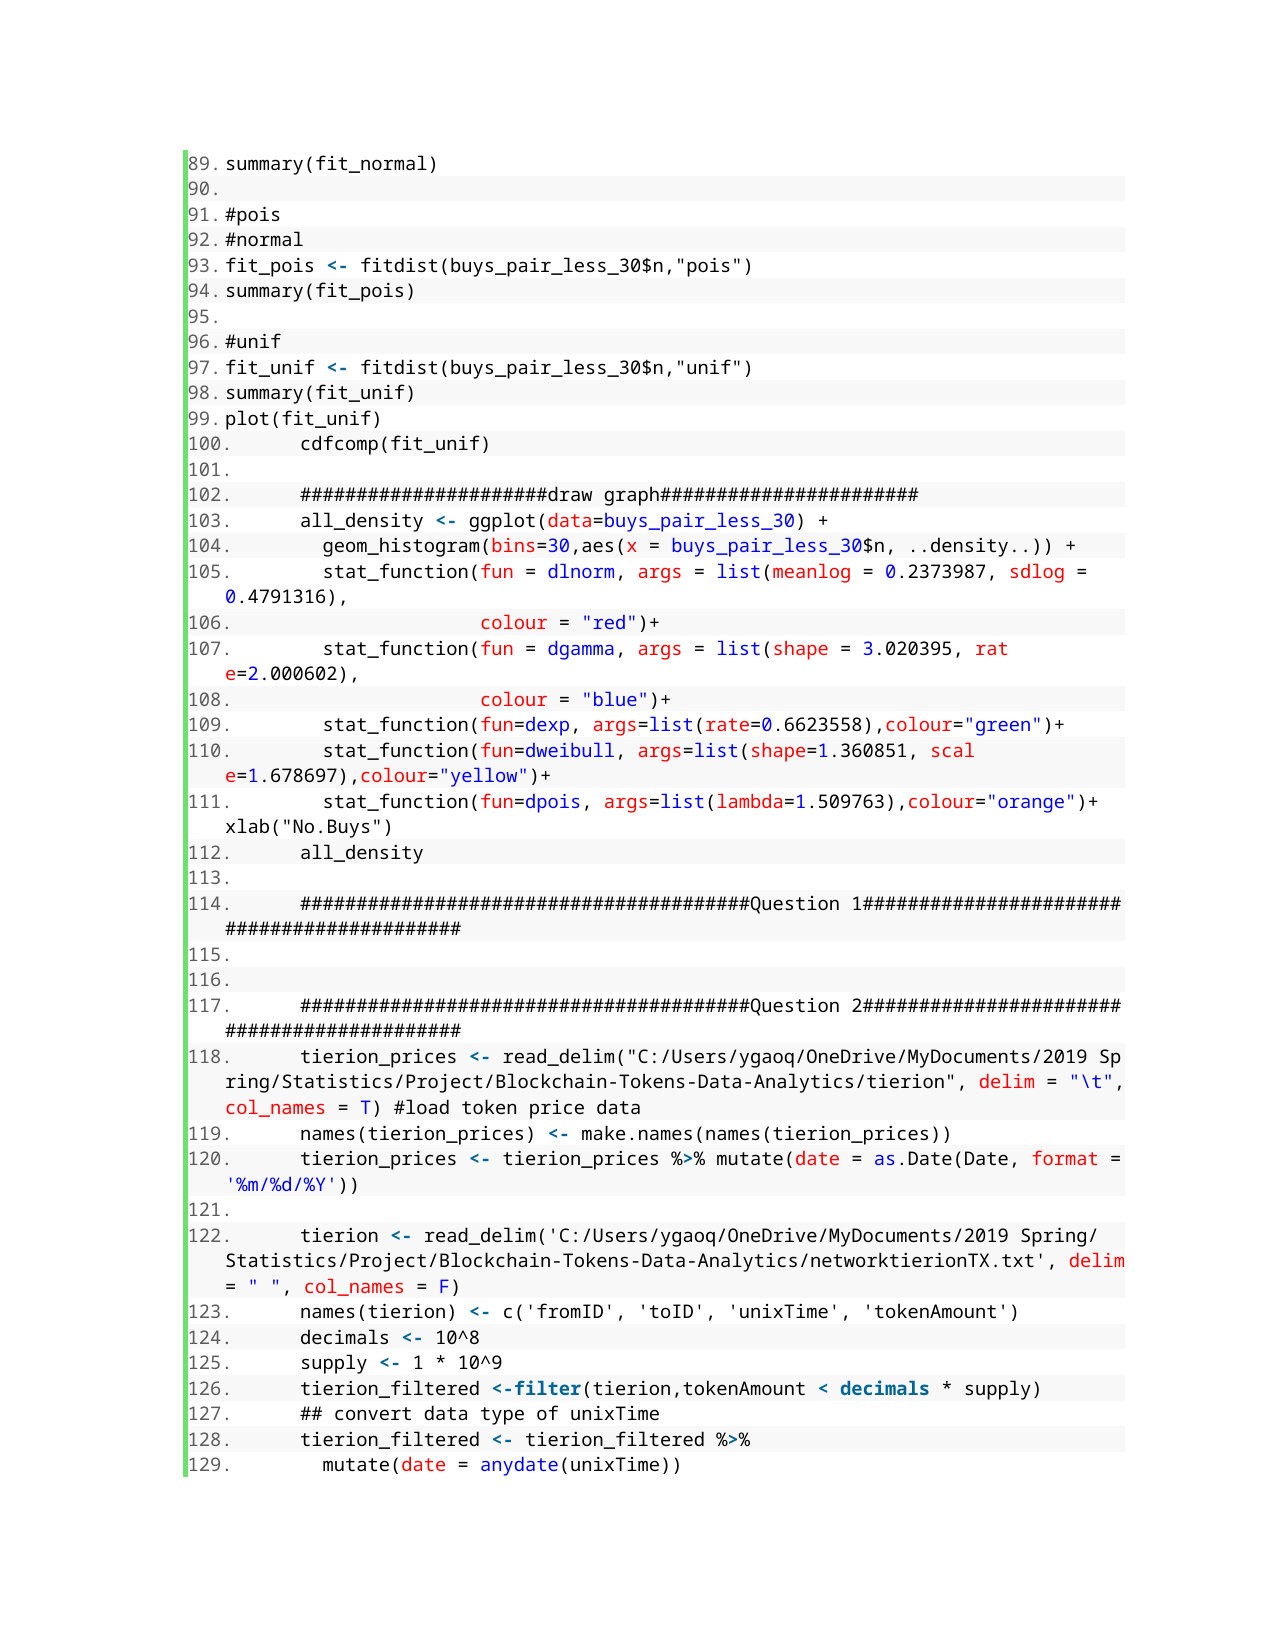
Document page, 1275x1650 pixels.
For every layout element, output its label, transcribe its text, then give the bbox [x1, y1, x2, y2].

list supply <- 1 * 10^9 [188, 1349, 1125, 1375]
list plot(fit_unif) [188, 405, 1125, 431]
list stat_function(fun=dexp, args=list(rate=0.6623558),colour="green")+ [188, 711, 1125, 737]
list #normal [188, 227, 1125, 252]
list #unif [188, 329, 1125, 354]
list tierion_prices <- read_delim("C:/Users/ygaoq/OneDrive/MyDocuments/2019 Spring/Statistics/Project/Blockchain-Tokens-Data-Analytics/tierion", delim = "\t", col_names = T) #load token price data [188, 1043, 1125, 1120]
list colour = "blue")+ [188, 686, 1125, 711]
list mutate(date = anydate(unixTime)) [188, 1452, 1125, 1477]
list #pois [188, 201, 1125, 227]
list fit_pois <- fitdist(buys_pair_less_30$n,"pois") [188, 252, 1125, 278]
list names(tierion) <- c('fromID', 'toID', 'unixTime', 'tokenAmount') [188, 1298, 1125, 1324]
list summary(fit_pois) [188, 278, 1125, 303]
list ########################################Question 2############################################ [188, 992, 1125, 1043]
list ## convert data type of unixTime [188, 1401, 1125, 1426]
list all_density <- ggplot(data=buys_pair_less_30) + [188, 507, 1125, 533]
list summary(fit_unif) [188, 380, 1125, 405]
list ######################draw graph####################### [188, 482, 1125, 507]
list ########################################Question 1############################################ [188, 890, 1125, 941]
list stat_function(fun=dpois, args=list(lambda=1.509763),colour="orange")+ xlab("No.Buys") [188, 788, 1125, 839]
list summary(fit_normal) [188, 150, 1125, 176]
list tierion_prices <- tierion_prices %>% mutate(date = as.Date(Date, format = '%m/%d/%Y')) [188, 1145, 1125, 1196]
list all_density [188, 839, 1125, 864]
list stat_function(fun=dweibull, args=list(shape=1.360851, scale=1.678697),colour="yellow")+ [188, 737, 1125, 788]
list stat_function(fun = dlnorm, args = list(meanlog = 0.2373987, sdlog = 0.4791316), [188, 558, 1125, 609]
list tierion_filtered <-filter(tierion,tokenAmount < decimals * supply) [188, 1375, 1125, 1401]
list fit_unif <- fitdist(buys_pair_less_30$n,"unif") [188, 354, 1125, 380]
list names(tierion_prices) <- make.names(names(tierion_prices)) [188, 1120, 1125, 1145]
list geom_histogram(bins=30,aes(x = buys_pair_less_30$n, ..density..)) + [188, 533, 1125, 558]
list tierion_filtered <- tierion_filtered %>% [188, 1426, 1125, 1452]
list decimals <- 10^8 [188, 1324, 1125, 1349]
list tierion <- read_delim('C:/Users/ygaoq/OneDrive/MyDocuments/2019 Spring/Statistics/Project/Blockchain-Tokens-Data-Analytics/networktierionTX.txt', delim = " ", col_names = F) [188, 1222, 1125, 1298]
list cdfcomp(fit_unif) [188, 431, 1125, 456]
list stat_function(fun = dgamma, args = list(shape = 3.020395, rate=2.000602), [188, 635, 1125, 686]
list colour = "red")+ [188, 609, 1125, 635]
